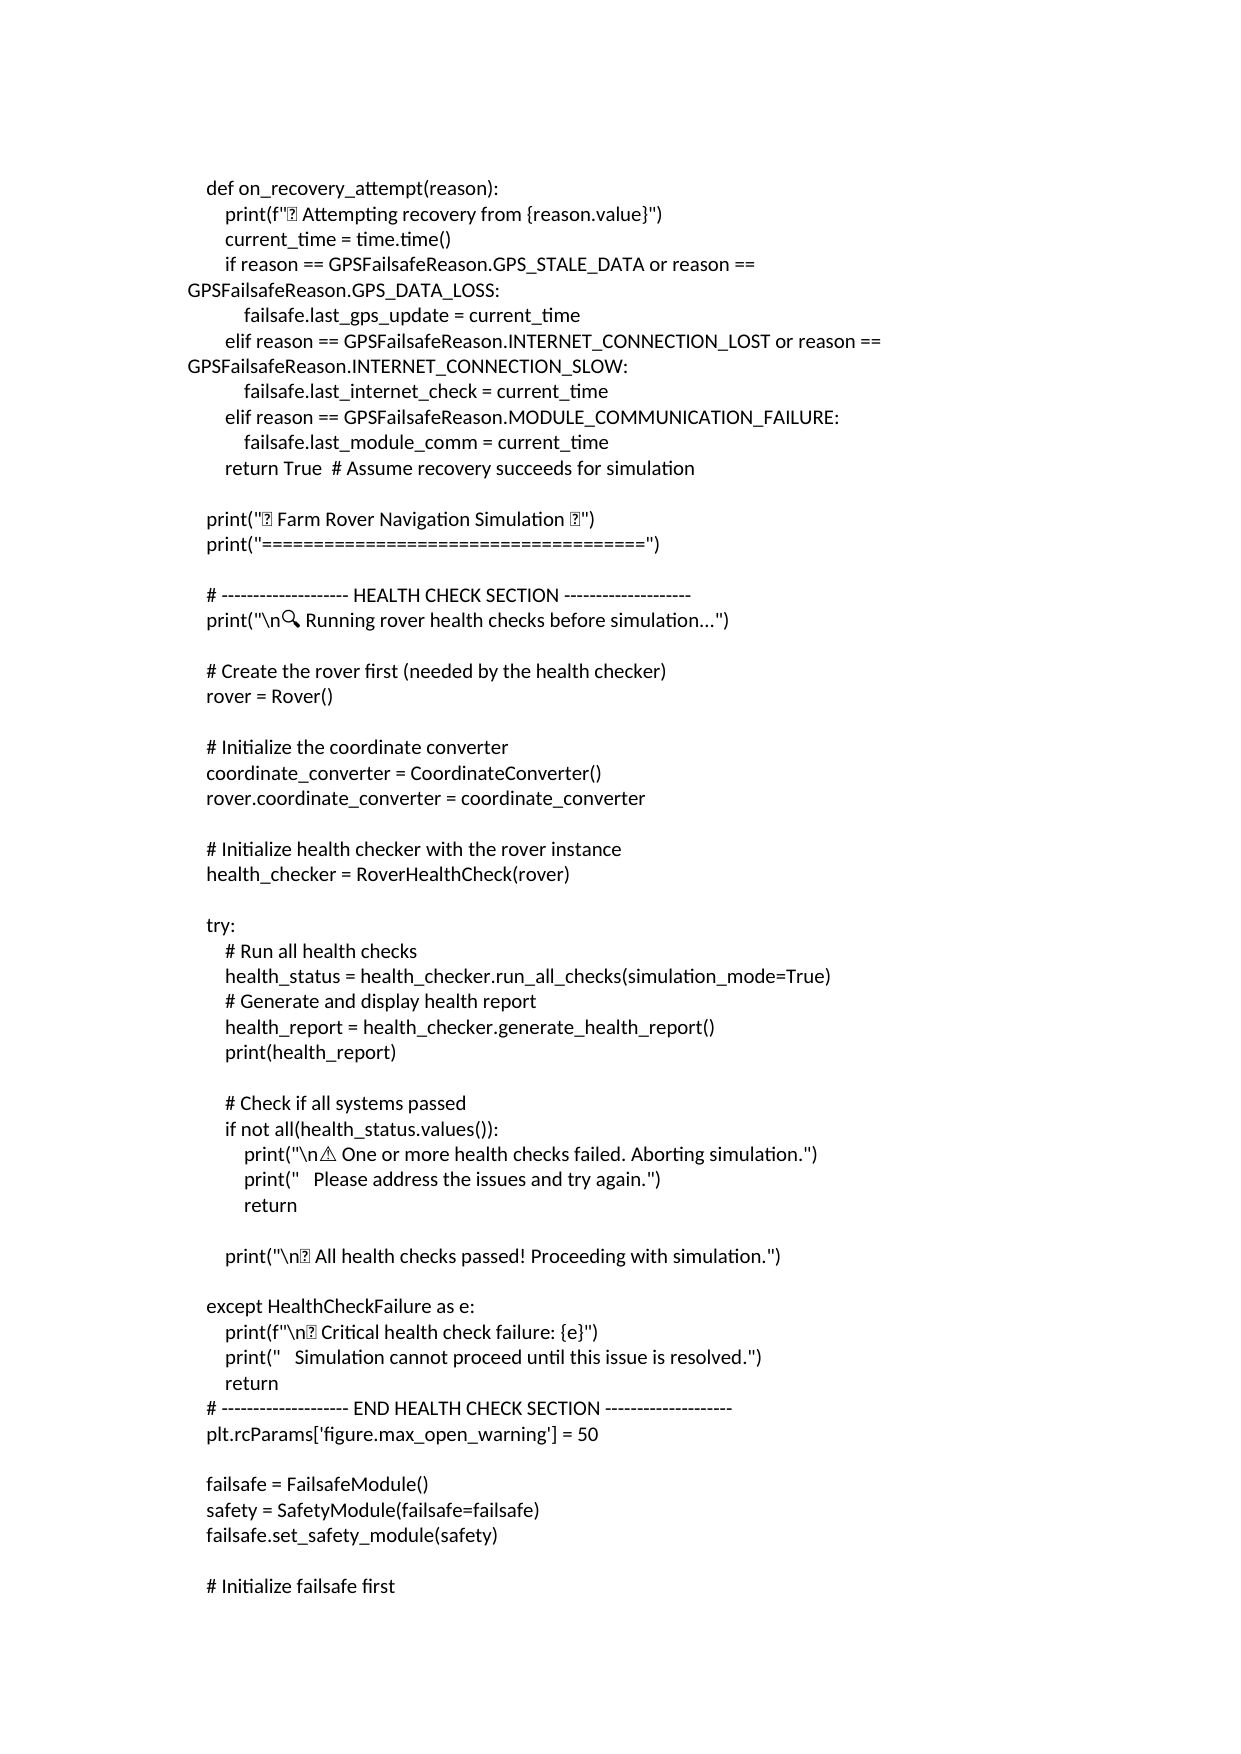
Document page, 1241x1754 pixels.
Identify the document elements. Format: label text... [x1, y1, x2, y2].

text # Generate and display health report [187, 989, 1053, 1014]
text if reason == GPSFailsafeReason.GPS_STALE_DATA or reason == GPSFailsafeReason.GPS_DATA_LOSS: [187, 252, 1053, 302]
text failsafe.last_gps_update = current_time [187, 302, 1053, 328]
text rover = Rover() [187, 684, 1053, 709]
text health_report = health_checker.generate_health_report() [187, 1014, 1053, 1039]
text return True # Assume recovery succeeds for simulation [187, 455, 1053, 480]
text # -------------------- END HEALTH CHECK SECTION -------------------- [187, 1395, 1053, 1421]
text def on_recovery_attempt(reason): [187, 175, 1053, 201]
text except HealthCheckFailure as e: [187, 1294, 1053, 1319]
text failsafe.last_module_comm = current_time [187, 429, 1053, 455]
text rover.coordinate_converter = coordinate_converter [187, 785, 1053, 811]
text print("=====================================") [187, 531, 1053, 557]
text # Initialize the coordinate converter [187, 734, 1053, 760]
text health_checker = RoverHealthCheck(rover) [187, 862, 1053, 887]
text failsafe.last_internet_check = current_time [187, 379, 1053, 404]
text print(" Simulation cannot proceed until this issue is resolved.") [187, 1344, 1053, 1370]
text print(f"🔄 Attempting recovery from {reason.value}") [187, 201, 1053, 226]
text # Run all health checks [187, 938, 1053, 963]
text # Create the rover first (needed by the health checker) [187, 658, 1053, 684]
text health_status = health_checker.run_all_checks(simulation_mode=True) [187, 963, 1053, 989]
text try: [187, 912, 1053, 938]
text # Initialize failsafe first [187, 1573, 1053, 1599]
text if not all(health_status.values()): [187, 1116, 1053, 1141]
text print("\n⚠️ One or more health checks failed. Aborting simulation.") [187, 1141, 1053, 1167]
text return [187, 1192, 1053, 1217]
text print("\n✅ All health checks passed! Proceeding with simulation.") [187, 1243, 1053, 1268]
text elif reason == GPSFailsafeReason.INTERNET_CONNECTION_LOST or reason == GPSFailsafeReason.INTERNET_CONNECTION_SLOW: [187, 328, 1053, 379]
text print(" Please address the issues and try again.") [187, 1167, 1053, 1192]
text print("\n🔍 Running rover health checks before simulation...") [187, 607, 1053, 633]
text print(health_report) [187, 1039, 1053, 1065]
text safety = SafetyModule(failsafe=failsafe) [187, 1497, 1053, 1522]
text plt.rcParams['figure.max_open_warning'] = 50 [187, 1421, 1053, 1446]
text current_time = time.time() [187, 226, 1053, 252]
text failsafe = FailsafeModule() [187, 1472, 1053, 1497]
text # Initialize health checker with the rover instance [187, 836, 1053, 862]
text print("🚜 Farm Rover Navigation Simulation 🚜") [187, 506, 1053, 531]
text # -------------------- HEALTH CHECK SECTION -------------------- [187, 582, 1053, 607]
text return [187, 1370, 1053, 1395]
text failsafe.set_safety_module(safety) [187, 1522, 1053, 1548]
text coordinate_converter = CoordinateConverter() [187, 760, 1053, 785]
text # Check if all systems passed [187, 1090, 1053, 1116]
text print(f"\n❌ Critical health check failure: {e}") [187, 1319, 1053, 1344]
text elif reason == GPSFailsafeReason.MODULE_COMMUNICATION_FAILURE: [187, 404, 1053, 429]
